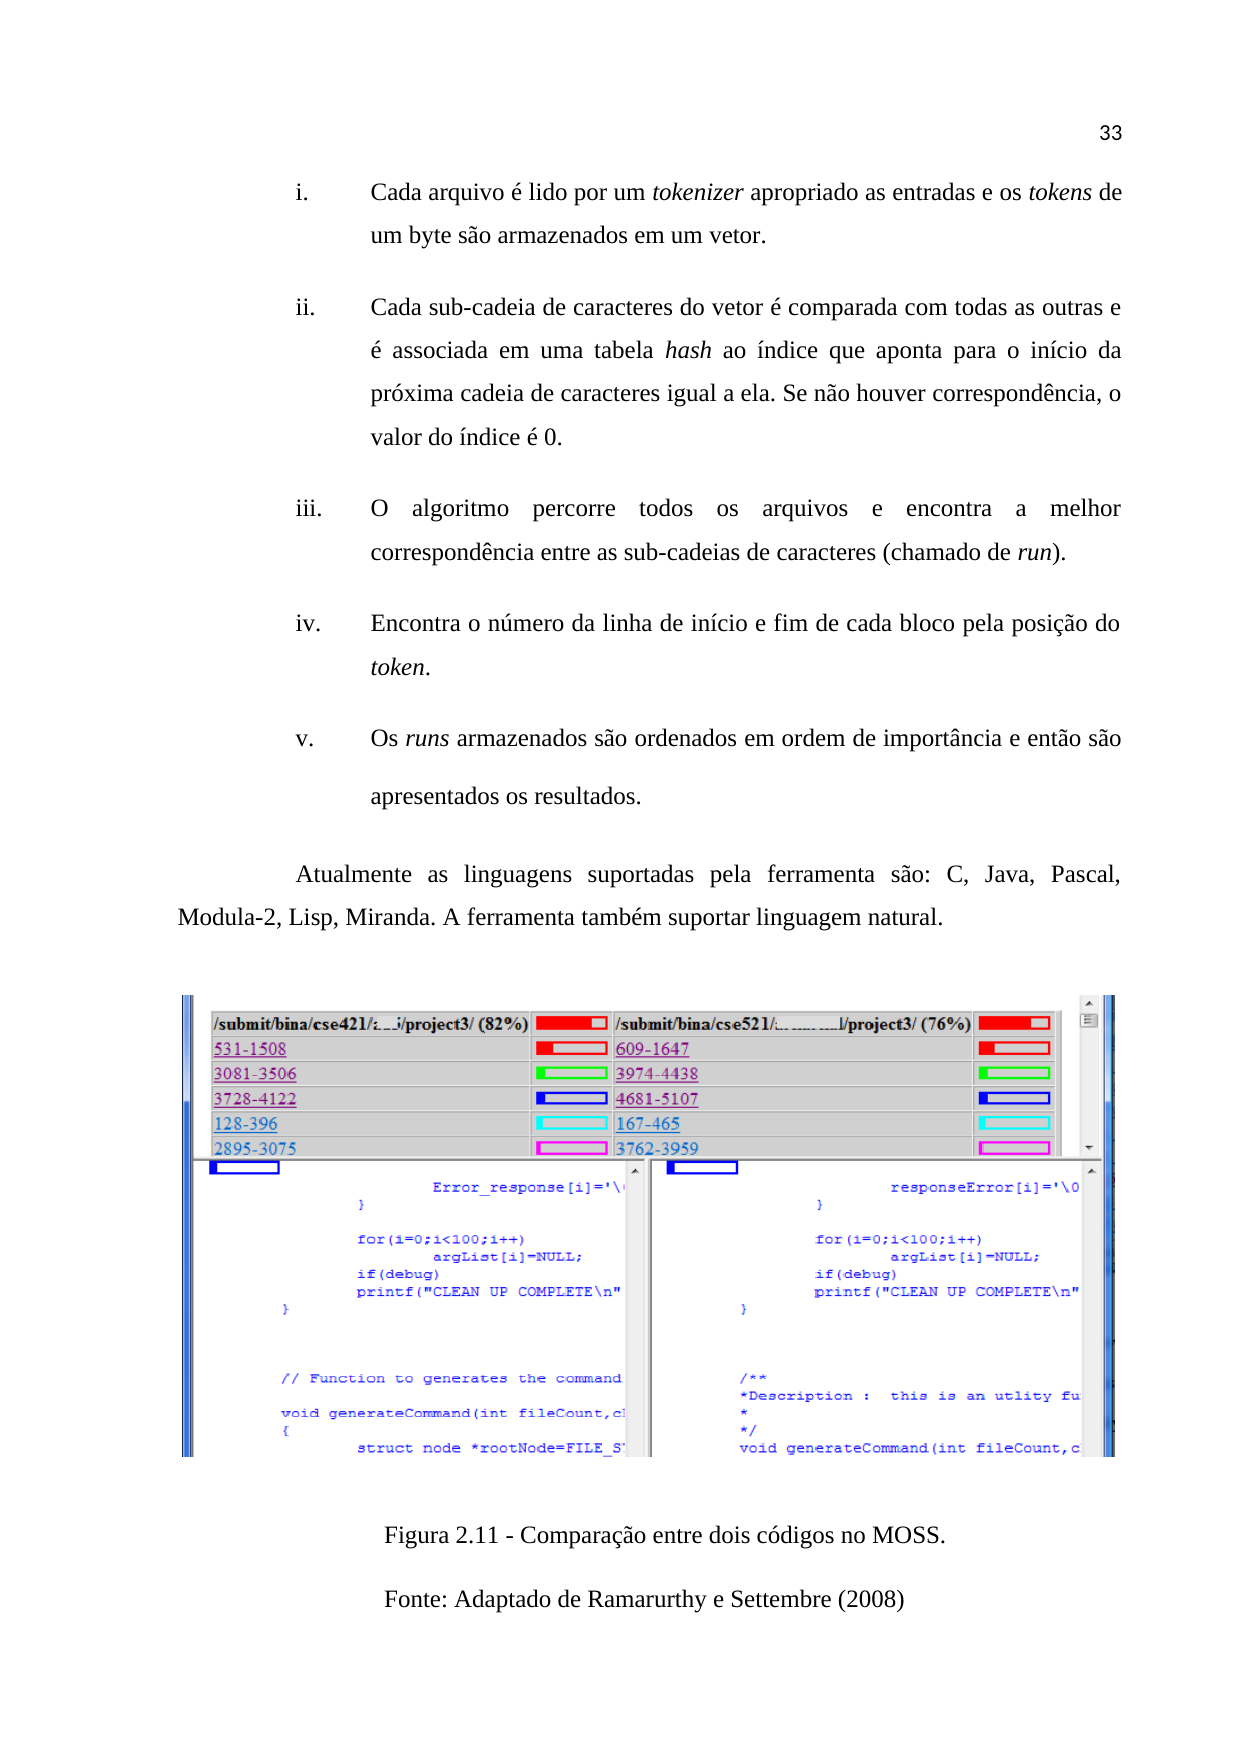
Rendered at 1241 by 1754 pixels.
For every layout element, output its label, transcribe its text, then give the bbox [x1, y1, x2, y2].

text Fonte: Adaptado de Ramarurthy e Settembre (2008) [384, 1584, 1122, 1613]
text Figura 2.11 - Comparação entre dois códigos no MOSS. [384, 1520, 1122, 1549]
list Cada sub-cadeia de caracteres do vetor é comparada com todas as outras e é associada em uma tabela hash ao índice que aponta para o início da próxima cadeia de caracteres igual a ela. Se não houver correspondência, o valor do índice é 0. [295, 292, 1122, 450]
list Cada arquivo é lido por um tokenizer apropriado as entradas e os tokens de um byte são armazenados em um vetor. [295, 177, 1122, 249]
list Encontra o número da linha de início e fim de cada bloco pela posição do token. [295, 608, 1122, 680]
picture [177, 995, 1123, 1457]
list Os runs armazenados são ordenados em ordem de importância e então são apresentados os resultados. [295, 723, 1122, 810]
text Atualmente as linguagens suportadas pela ferramenta são: C, Java, Pascal, Modula-2, Lisp, Miranda. A ferramenta também suportar linguagem natural. [177, 859, 1122, 931]
list O algoritmo percorre todos os arquivos e encontra a melhor correspondência entre as sub-cadeias de caracteres (chamado de run). [295, 493, 1122, 565]
